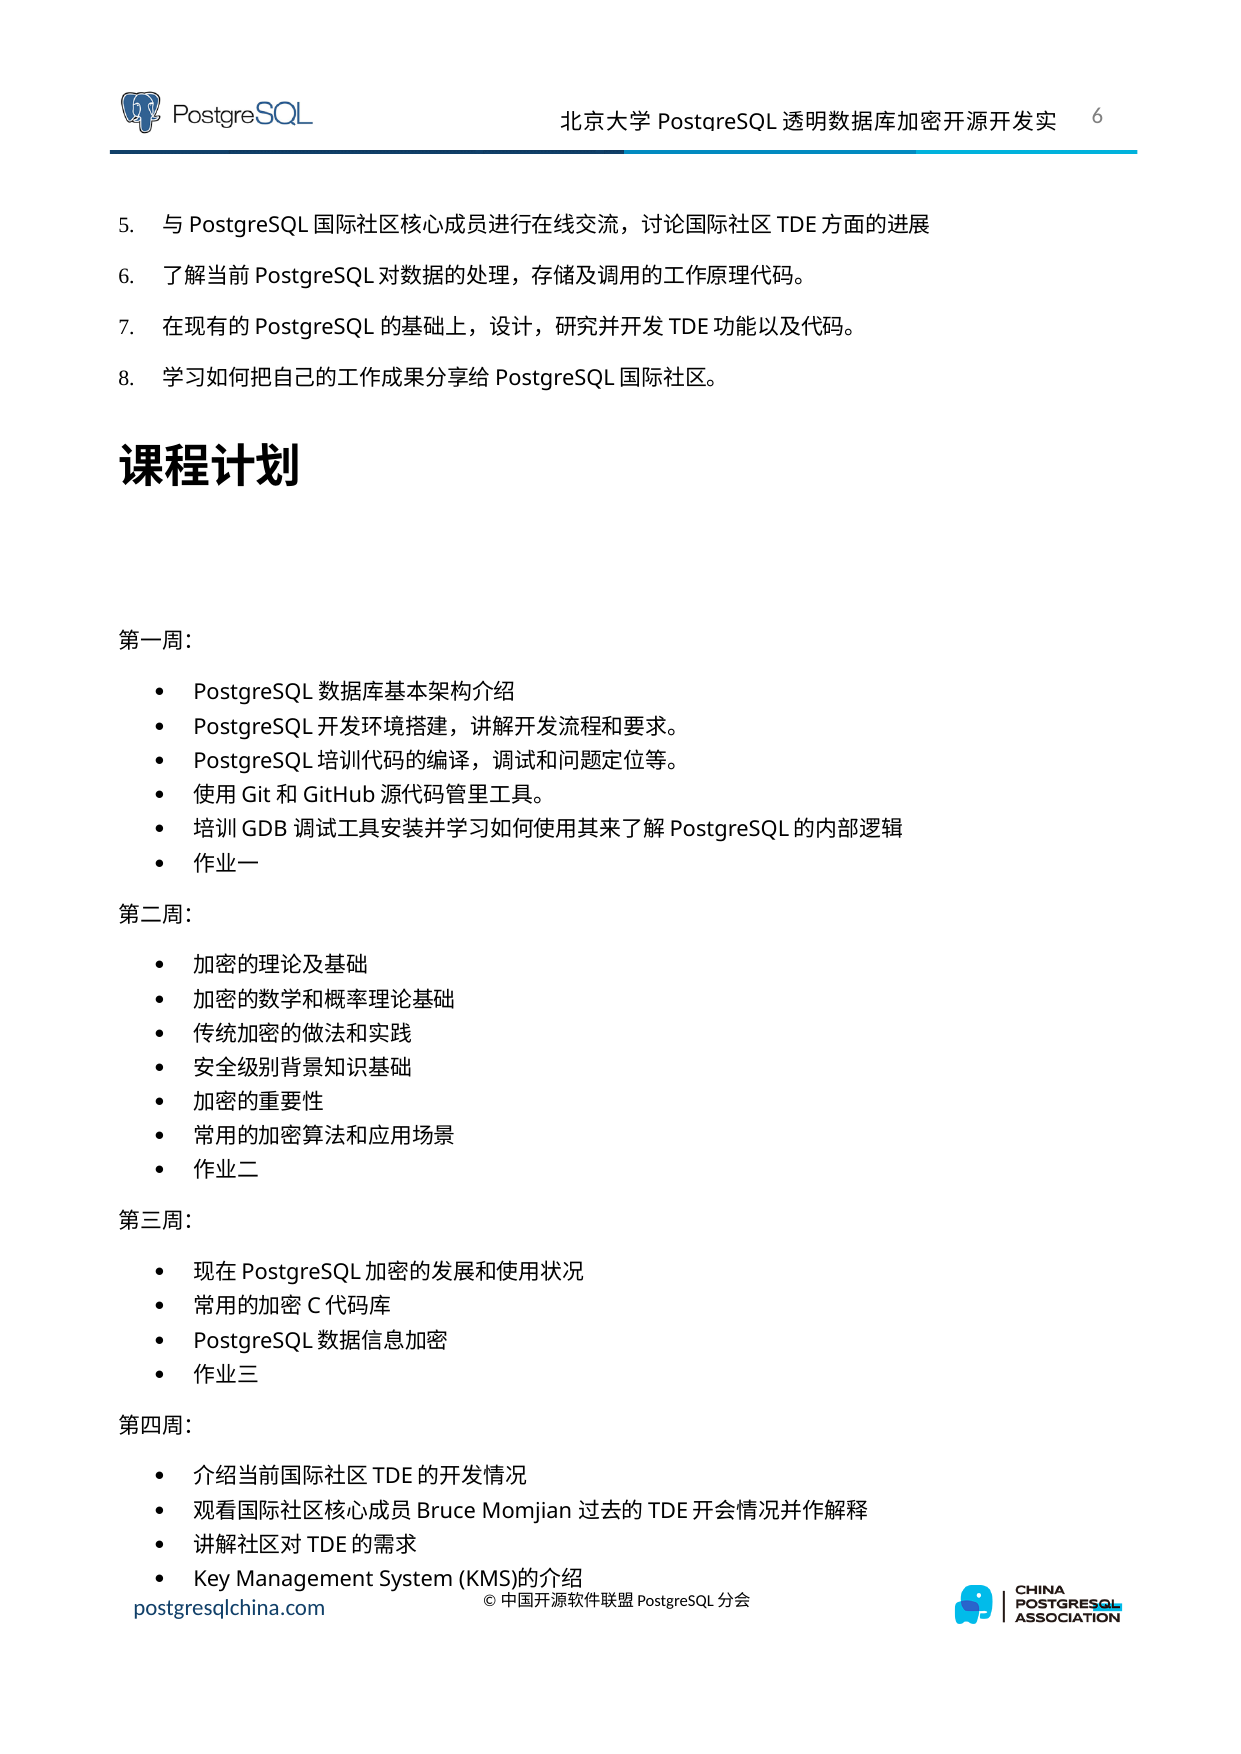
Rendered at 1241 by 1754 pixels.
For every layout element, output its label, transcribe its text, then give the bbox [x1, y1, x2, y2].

picture [118, 88, 322, 134]
list 常用的加密C代码库 [156, 1288, 1122, 1320]
text 第三周： [118, 1203, 1122, 1235]
list PostgreSQL数据信息加密 [156, 1323, 1122, 1354]
list 与PostgreSQL国际社区核心成员进行在线交流，讨论国际社区TDE方面的进展 [118, 207, 1122, 238]
list 作业三 [156, 1357, 1122, 1388]
list 培训GDB 调试工具安装并学习如何使用其来了解PostgreSQL的内部逻辑 [156, 811, 1122, 843]
subtitle 课程计划 [118, 429, 1122, 496]
list 常用的加密算法和应用场景 [156, 1118, 1122, 1150]
list 加密的重要性 [156, 1084, 1122, 1116]
list 使用Git 和GitHub源代码管里工具。 [156, 777, 1122, 809]
list Key Management System (KMS)的介绍 [156, 1561, 1122, 1593]
list 加密的理论及基础 [156, 947, 1122, 979]
list 作业一 [156, 846, 1122, 877]
picture [954, 1593, 961, 1605]
list 讲解社区对TDE的需求 [156, 1527, 1122, 1559]
list 在现有的PostgreSQL 的基础上，设计，研究并开发TDE功能以及代码。 [118, 309, 1122, 340]
list PostgreSQL 数据库基本架构介绍 [156, 674, 1122, 706]
list 作业二 [156, 1152, 1122, 1184]
picture [109, 150, 623, 154]
list PostgreSQL开发环境搭建，讲解开发流程和要求。 [156, 709, 1122, 740]
picture [977, 1585, 1123, 1624]
list 了解当前PostgreSQL对数据的处理，存储及调用的工作原理代码。 [118, 258, 1122, 289]
text 第四周： [118, 1408, 1122, 1439]
list 传统加密的做法和实践 [156, 1016, 1122, 1047]
list 现在PostgreSQL加密的发展和使用状况 [156, 1254, 1122, 1286]
picture [962, 1601, 978, 1610]
list 学习如何把自己的工作成果分享给PostgreSQL国际社区。 [118, 359, 1122, 391]
list 加密的数学和概率理论基础 [156, 982, 1122, 1013]
list 观看国际社区核心成员Bruce Momjian 过去的TDE开会情况并作解释 [156, 1493, 1122, 1524]
text 第二周： [118, 897, 1122, 928]
text 第一周： [118, 623, 1122, 655]
list PostgreSQL培训代码的编译，调试和问题定位等。 [156, 743, 1122, 775]
list 安全级别背景知识基础 [156, 1050, 1122, 1082]
list 介绍当前国际社区TDE的开发情况 [156, 1458, 1122, 1490]
